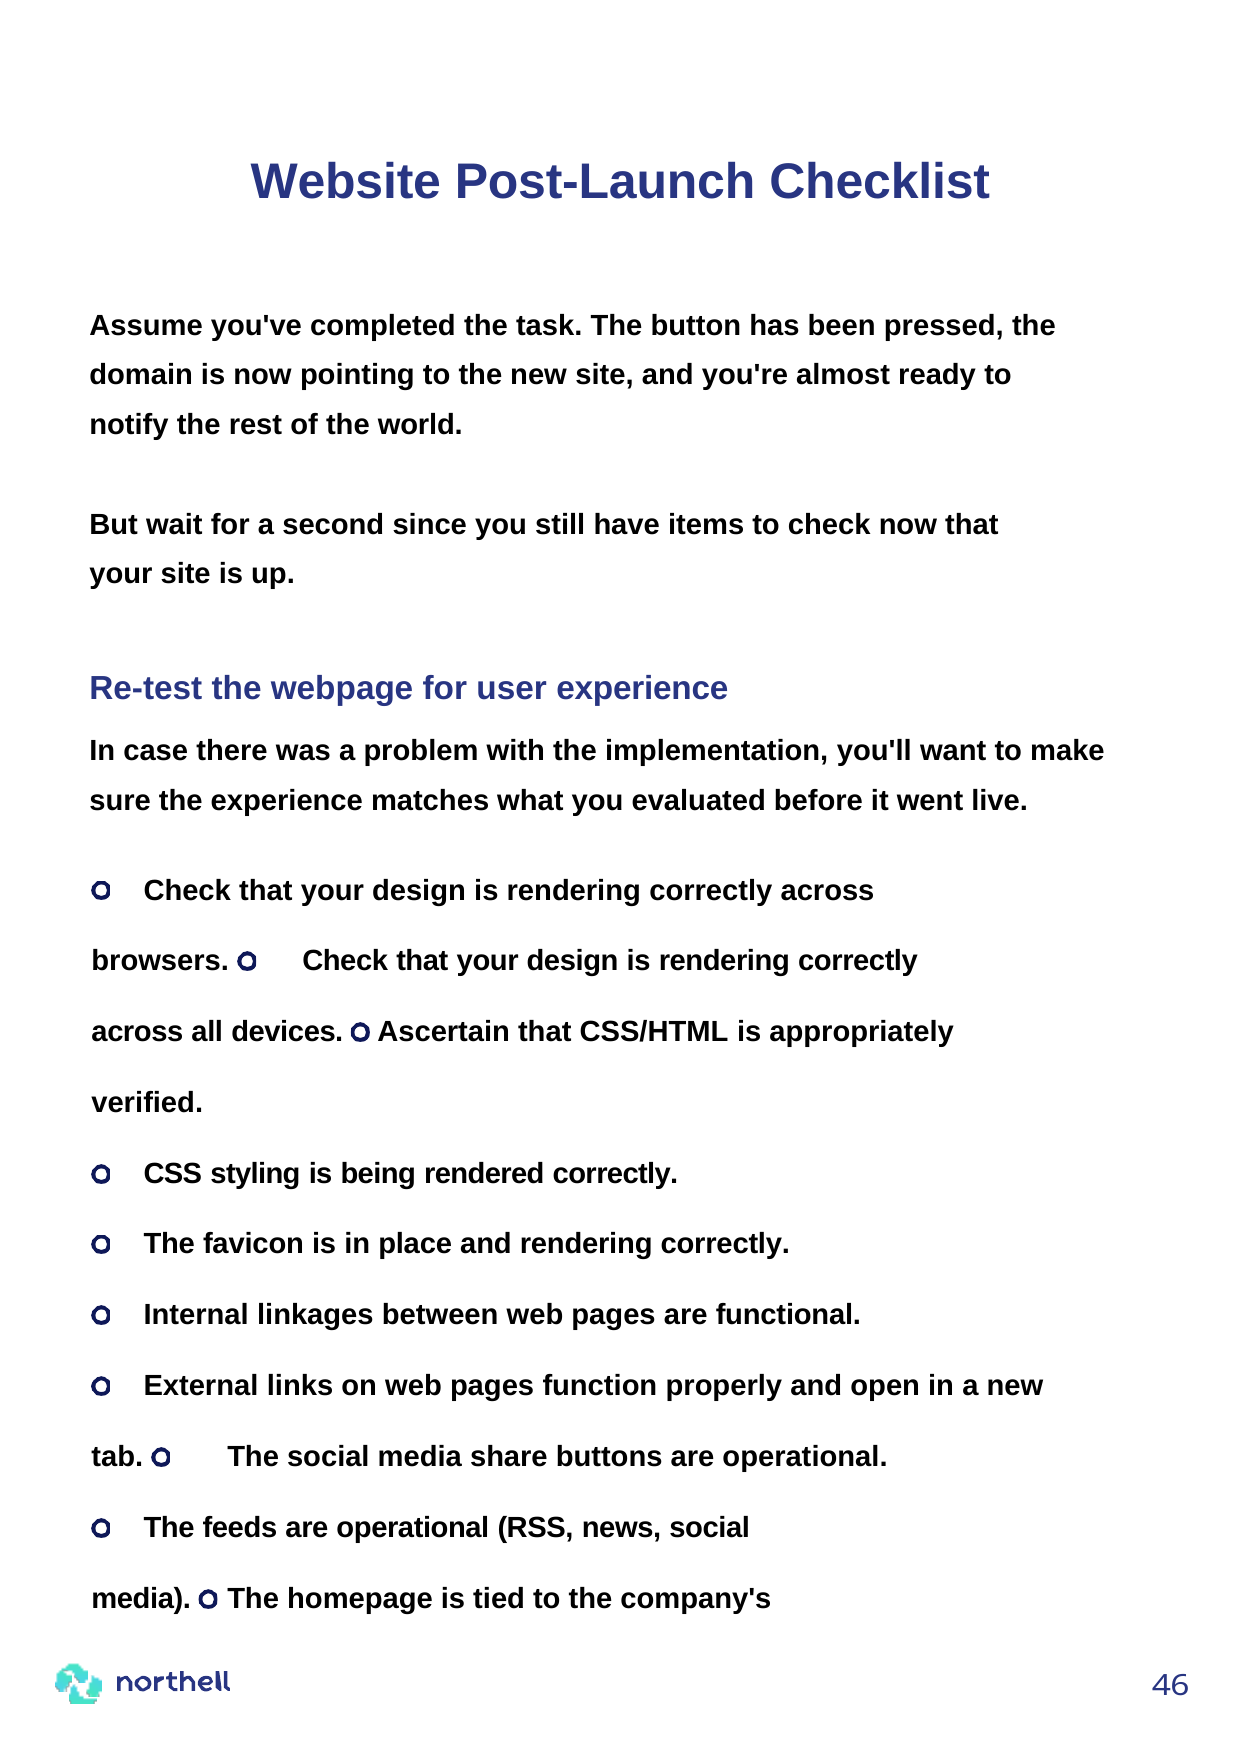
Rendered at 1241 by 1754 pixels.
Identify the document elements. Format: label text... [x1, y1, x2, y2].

text notify the rest of the world. [89, 407, 1198, 440]
text Check that your design is rendering correctly across browsers. Check that your design is rendering correctly across all devices. Ascertain that CSS/HTML is appropriately verified. [91, 872, 1008, 1118]
text The favicon is in place and rendering correctly. [91, 1227, 1198, 1260]
picture [91, 1164, 110, 1184]
text Internal linkages between web pages are functional. [91, 1297, 1198, 1331]
picture [91, 1235, 110, 1254]
text External links on web pages function properly and open in a new tab. The social media share buttons are operational. [91, 1368, 1086, 1473]
picture [198, 1589, 218, 1609]
picture [91, 1376, 110, 1396]
picture [151, 1447, 170, 1467]
text But wait for a second since you still have items to check now that your site is up. [89, 507, 1019, 590]
picture [91, 881, 110, 900]
text Assume you've completed the task. The button has been pressed, the domain is now pointing to the new site, and you're almost ready to [89, 308, 1151, 391]
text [91, 1510, 846, 1614]
picture [350, 1022, 370, 1042]
picture [237, 951, 257, 971]
picture [55, 1662, 102, 1704]
text CSS styling is being rendered correctly. [91, 1156, 1198, 1189]
subtitle Re-test the webpage for user experience [89, 668, 1198, 706]
picture [91, 1305, 110, 1325]
subtitle Website Post-Launch Checklist [78, 151, 1162, 209]
text In case there was a problem with the implementation, you'll want to make sure the experience matches what you evaluated before it went live. [89, 733, 1151, 816]
picture [91, 1518, 110, 1538]
